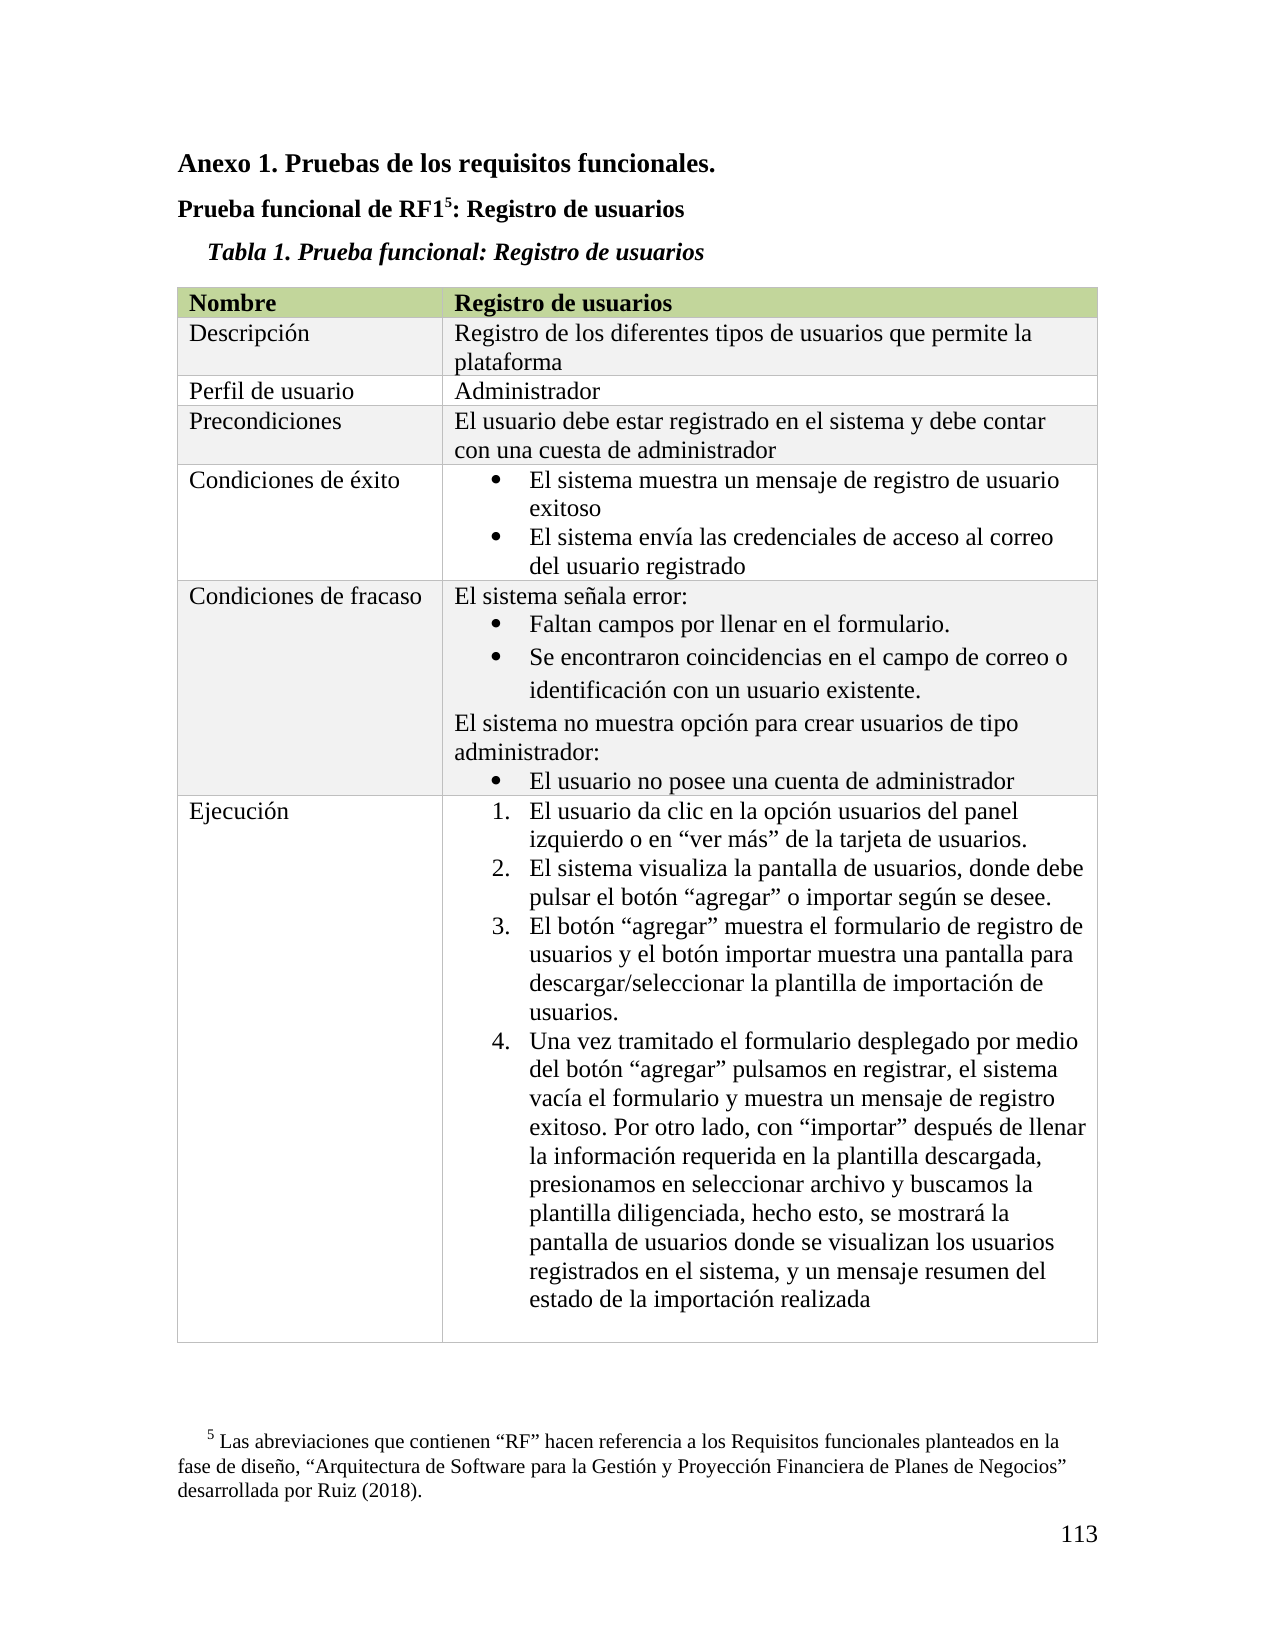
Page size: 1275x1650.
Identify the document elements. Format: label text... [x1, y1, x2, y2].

table_cell El sistema muestra un mensaje de registro de usuario exitoso El sistema envía las credenciales de acceso al correo del usuario registrado [443, 465, 1097, 580]
table_cell Descripción [178, 318, 442, 375]
table_cell Administrador [443, 376, 1097, 405]
table_header Nombre [178, 288, 442, 317]
table_cell El sistema señala error: Faltan campos por llenar en el formulario. Se encontraron coincidencias en el campo de correo o identificación con un usuario existente. El sistema no muestra opción para crear usuarios de tipo administrador: El usuario no posee una cuenta de administrador [443, 581, 1097, 795]
table_cell Registro de los diferentes tipos de usuarios que permite la plataforma [443, 318, 1097, 375]
table_cell Condiciones de éxito [178, 465, 442, 580]
table_cell Ejecución [178, 796, 442, 1342]
table_cell Condiciones de fracaso [178, 581, 442, 795]
subtitle Prueba funcional de RF1: Registro de usuarios [177, 194, 1098, 223]
table_cell Perfil de usuario [178, 376, 442, 405]
table_cell El usuario debe estar registrado en el sistema y debe contar con una cuesta de administrador [443, 406, 1097, 464]
subtitle Anexo 1. Pruebas de los requisitos funcionales. [177, 148, 1098, 179]
table_cell El usuario da clic en la opción usuarios del panel izquierdo o en “ver más” de la tarjeta de usuarios. El sistema visualiza la pantalla de usuarios, donde debe pulsar el botón “agregar” o importar según se desee. El botón “agregar” muestra el formulario de registro de usuarios y el botón importar muestra una pantalla para descargar/seleccionar la plantilla de importación de usuarios. Una vez tramitado el formulario desplegado por medio del botón “agregar” pulsamos en registrar, el sistema vacía el formulario y muestra un mensaje de registro exitoso. Por otro lado, con “importar” después de llenar la información requerida en la plantilla descargada, presionamos en seleccionar archivo y buscamos la plantilla diligenciada, hecho esto, se mostrará la pantalla de usuarios donde se visualizan los usuarios registrados en el sistema, y un mensaje resumen del estado de la importación realizada [443, 796, 1097, 1342]
table_header Registro de usuarios [443, 288, 1097, 317]
table_cell Precondiciones [178, 406, 442, 464]
